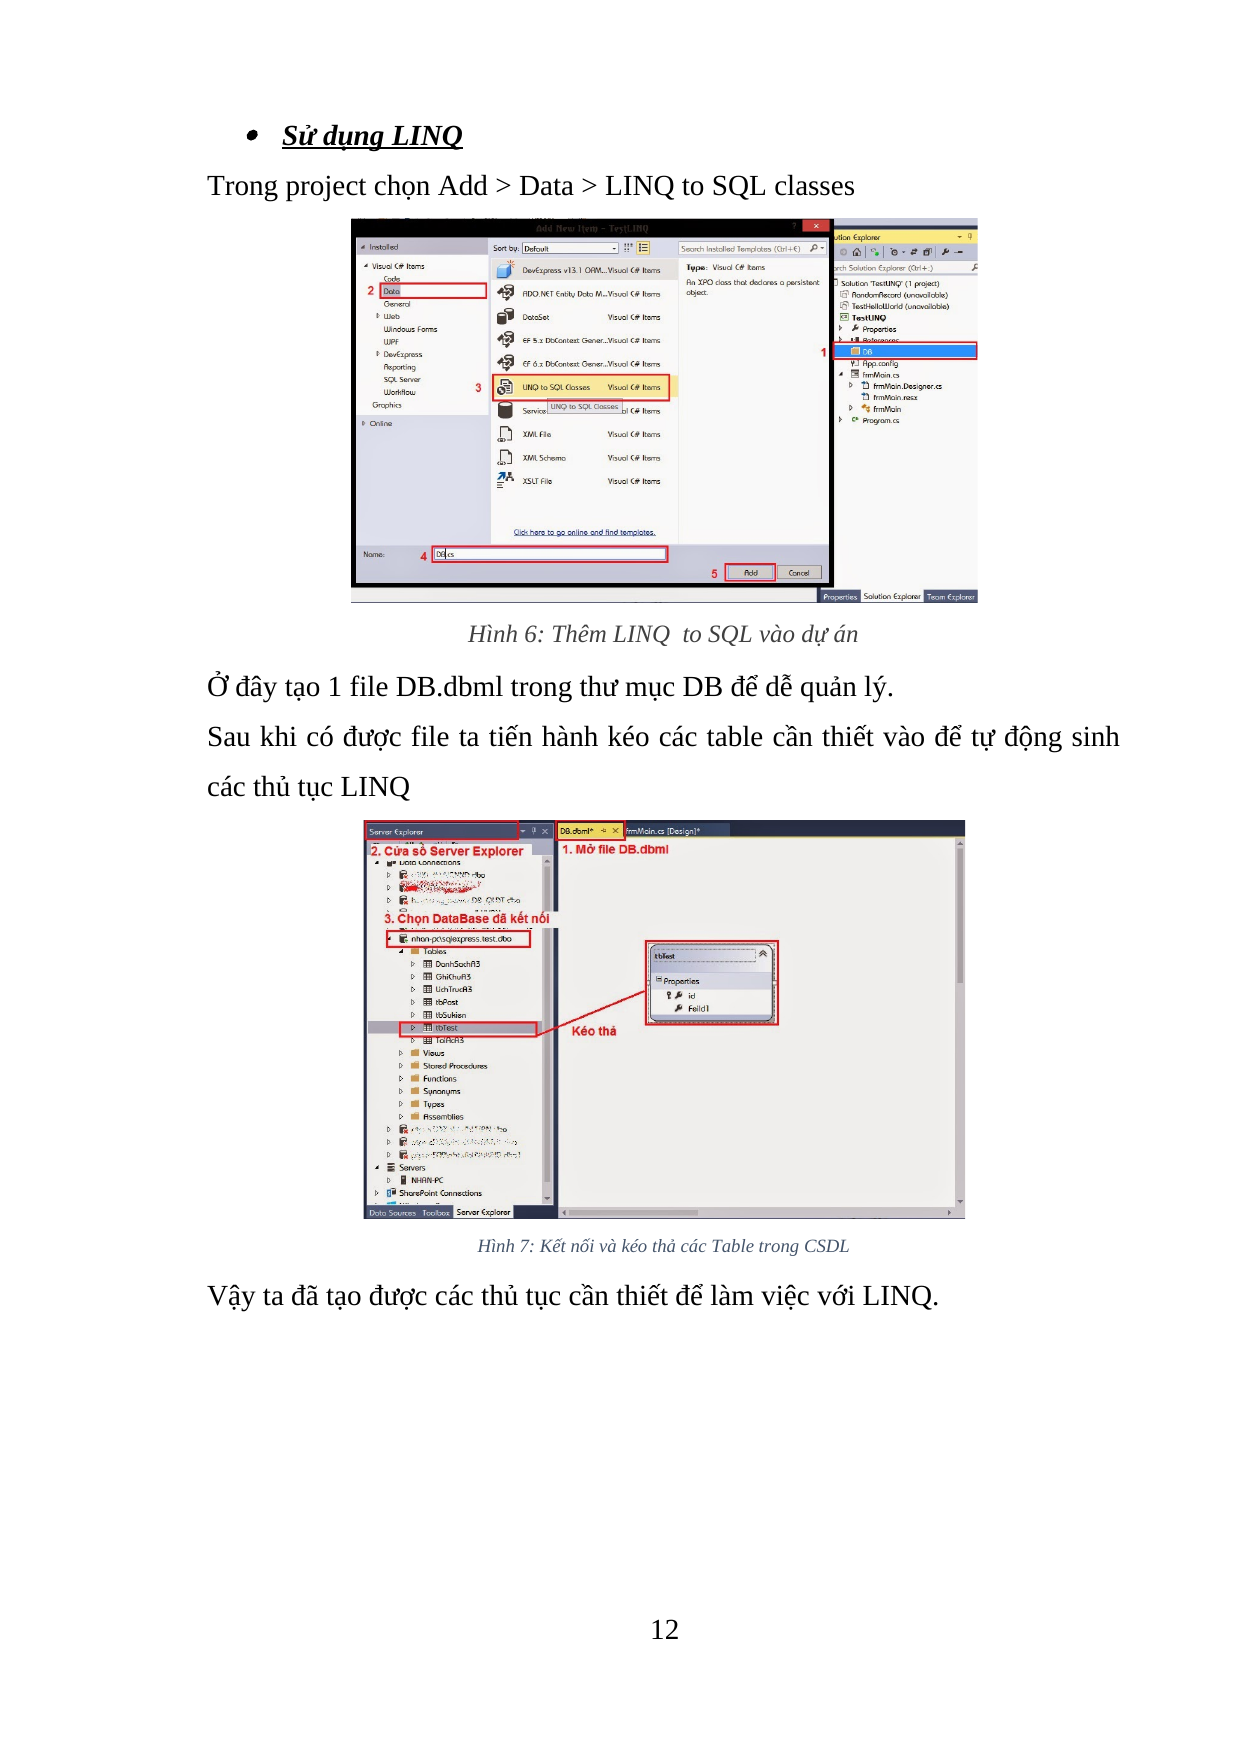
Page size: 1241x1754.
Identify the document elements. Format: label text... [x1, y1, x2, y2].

text Hình 6: Thêm LINQ to SQL vào dự án [207, 619, 1122, 648]
text Trong project chọn Add > Data > LINQ to SQL classes [207, 168, 1122, 202]
text Vậy ta đã tạo được các thủ tục cần thiết để làm việc với LINQ. [207, 1278, 1122, 1311]
text Hình 7: Kết nối và kéo thả các Table trong CSDL [207, 1235, 1122, 1257]
list Sử dụng LINQ [244, 118, 1122, 152]
picture [363, 820, 966, 1219]
picture [351, 218, 978, 603]
text Sau khi có được file ta tiến hành kéo các table cần thiết vào để tự động sinh các thủ tục LINQ [207, 719, 1122, 803]
text Ở đây tạo 1 file DB.dbml trong thư mục DB để dễ quản lý. [207, 669, 1122, 702]
